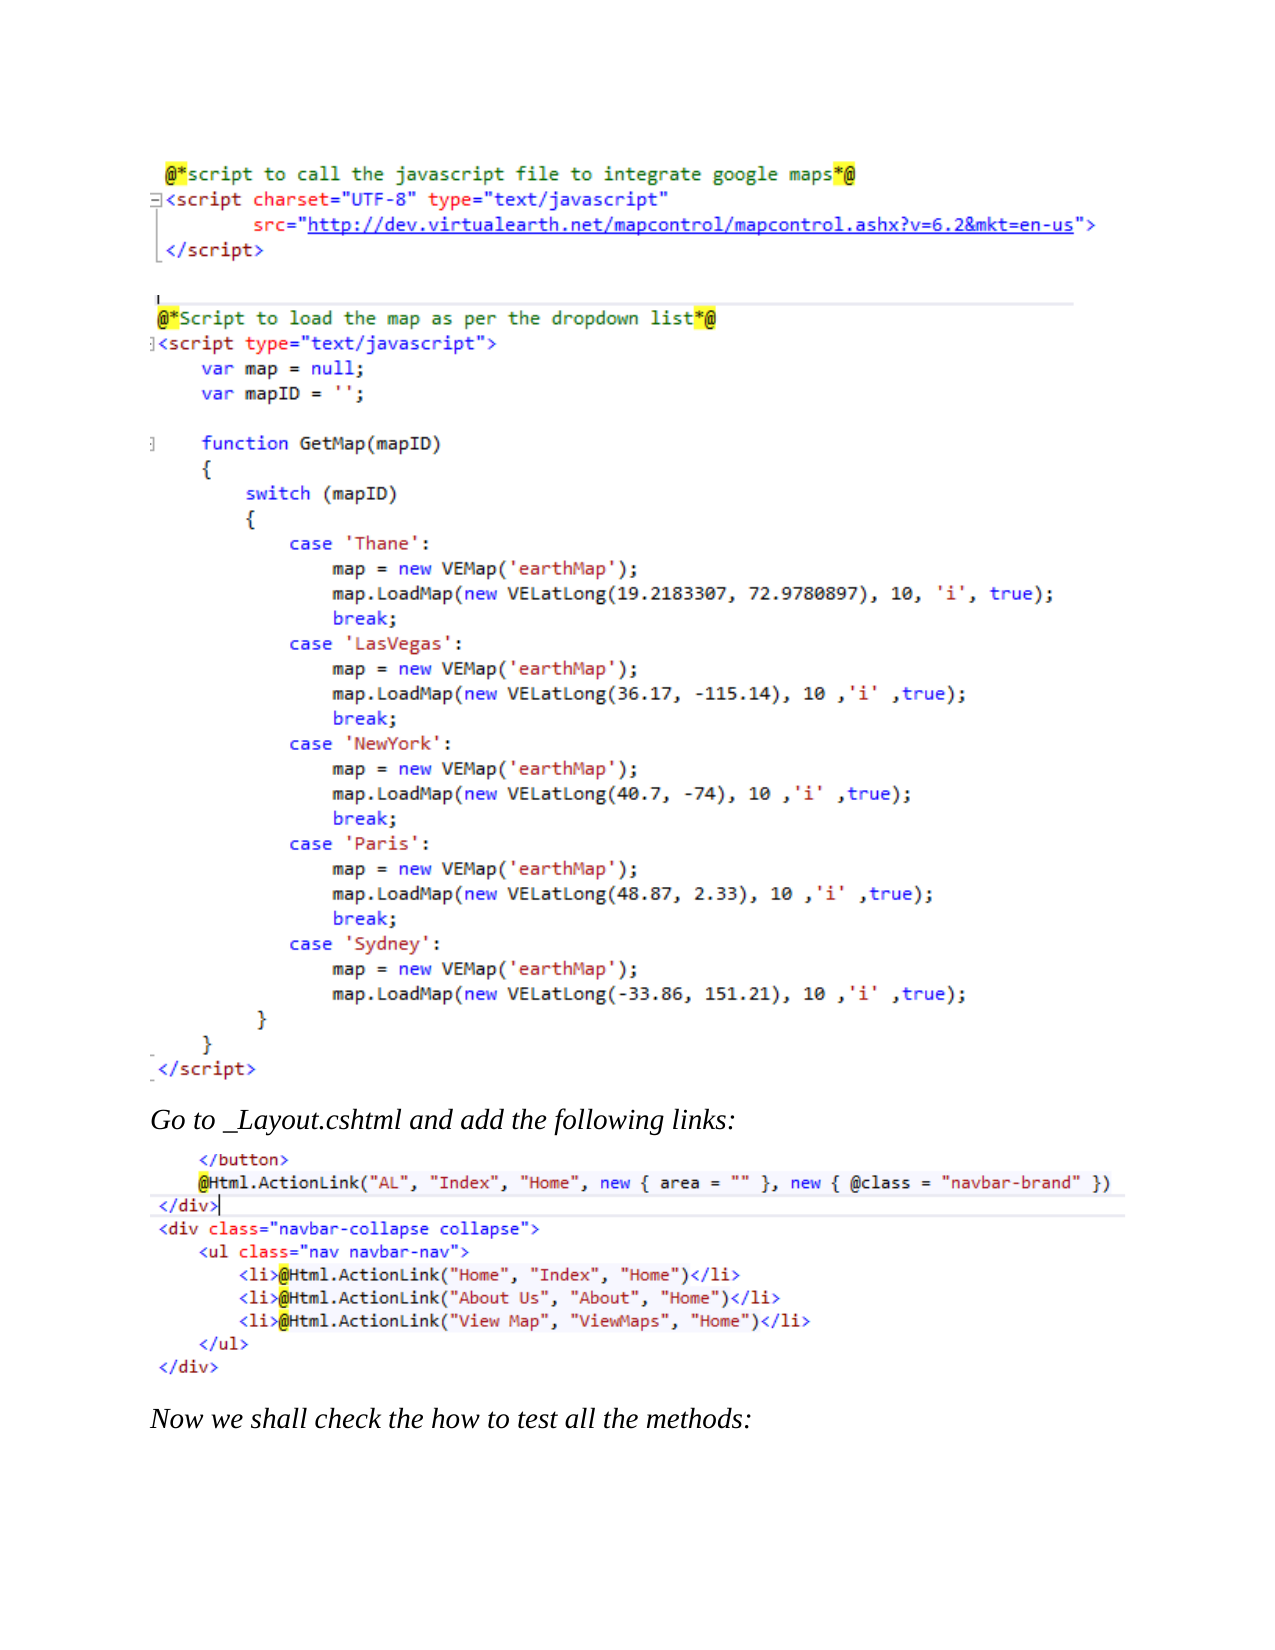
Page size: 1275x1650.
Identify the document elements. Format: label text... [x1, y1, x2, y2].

text Now we shall check the how to test all the methods: [150, 1401, 1125, 1435]
text Go to _Layout.cshtml and add the following links: [150, 1102, 1125, 1135]
